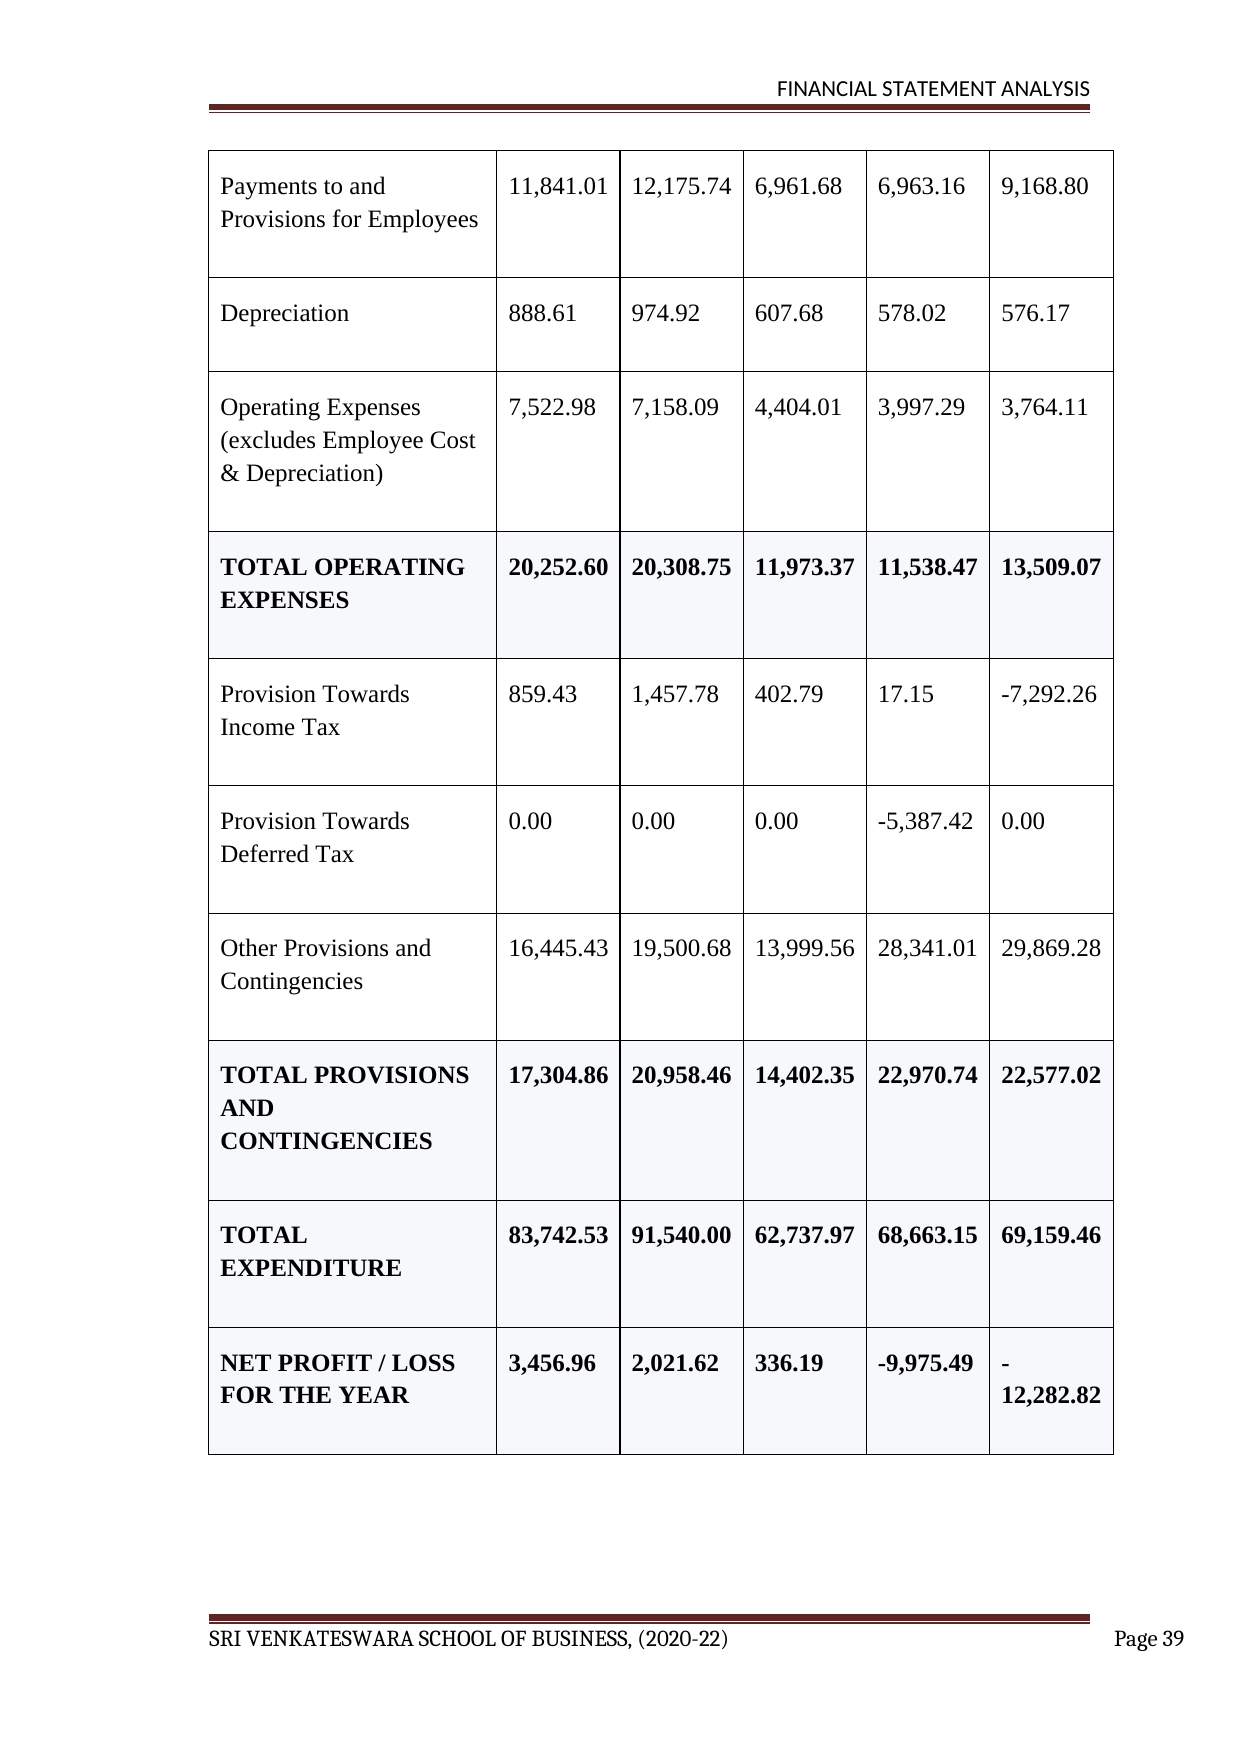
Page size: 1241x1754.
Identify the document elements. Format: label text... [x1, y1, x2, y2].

table_cell 888.61 [497, 278, 619, 371]
table_cell TOTAL EXPENDITURE [209, 1201, 496, 1327]
table_cell Other Provisions and Contingencies [209, 914, 496, 1039]
table_cell TOTAL PROVISIONS AND CONTINGENCIES [209, 1041, 496, 1200]
table_cell 22,577.02 [990, 1041, 1113, 1200]
table_cell 9,168.80 [990, 151, 1113, 277]
table_cell 12,175.74 [621, 151, 743, 277]
table_cell 2,021.62 [621, 1328, 743, 1454]
table_cell 0.00 [621, 786, 743, 912]
table_cell 28,341.01 [867, 914, 989, 1039]
table_cell 62,737.97 [744, 1201, 866, 1327]
table_cell 20,958.46 [621, 1041, 743, 1200]
table_cell -9,975.49 [867, 1328, 989, 1454]
table_cell 16,445.43 [497, 914, 619, 1039]
table_cell 336.19 [744, 1328, 866, 1454]
table_cell 0.00 [497, 786, 619, 912]
table_cell TOTAL OPERATING EXPENSES [209, 532, 496, 658]
table_cell 7,522.98 [497, 372, 619, 531]
table_cell Operating Expenses (excludes Employee Cost & Depreciation) [209, 372, 496, 531]
table_cell 22,970.74 [867, 1041, 989, 1200]
table_cell 4,404.01 [744, 372, 866, 531]
table_cell 3,456.96 [497, 1328, 619, 1454]
table_cell 83,742.53 [497, 1201, 619, 1327]
table_cell 20,308.75 [621, 532, 743, 658]
table_cell -12,282.82 [990, 1328, 1113, 1454]
table_cell Depreciation [209, 278, 496, 371]
table_cell 13,509.07 [990, 532, 1113, 658]
table_cell 17,304.86 [497, 1041, 619, 1200]
table_cell 974.92 [621, 278, 743, 371]
table_cell 3,997.29 [867, 372, 989, 531]
table_cell 859.43 [497, 659, 619, 785]
table_cell 20,252.60 [497, 532, 619, 658]
table_cell 576.17 [990, 278, 1113, 371]
table_cell 6,963.16 [867, 151, 989, 277]
table_cell Provision Towards Income Tax [209, 659, 496, 785]
table_cell 11,973.37 [744, 532, 866, 658]
table_cell 578.02 [867, 278, 989, 371]
table_cell -5,387.42 [867, 786, 989, 912]
table_cell 11,841.01 [497, 151, 619, 277]
table_cell 607.68 [744, 278, 866, 371]
table_cell 402.79 [744, 659, 866, 785]
table_cell 1,457.78 [621, 659, 743, 785]
table_cell 3,764.11 [990, 372, 1113, 531]
table_cell NET PROFIT / LOSS FOR THE YEAR [209, 1328, 496, 1454]
table_cell 68,663.15 [867, 1201, 989, 1327]
table_cell 7,158.09 [621, 372, 743, 531]
table_cell Payments to and Provisions for Employees [209, 151, 496, 277]
table_cell -7,292.26 [990, 659, 1113, 785]
table_cell 29,869.28 [990, 914, 1113, 1039]
table_cell 13,999.56 [744, 914, 866, 1039]
table_cell 17.15 [867, 659, 989, 785]
table_cell 14,402.35 [744, 1041, 866, 1200]
table_cell 6,961.68 [744, 151, 866, 277]
table_cell 0.00 [990, 786, 1113, 912]
table_cell 19,500.68 [621, 914, 743, 1039]
table_cell 91,540.00 [621, 1201, 743, 1327]
table_cell 69,159.46 [990, 1201, 1113, 1327]
table_cell 11,538.47 [867, 532, 989, 658]
table_cell 0.00 [744, 786, 866, 912]
table_cell Provision Towards Deferred Tax [209, 786, 496, 912]
